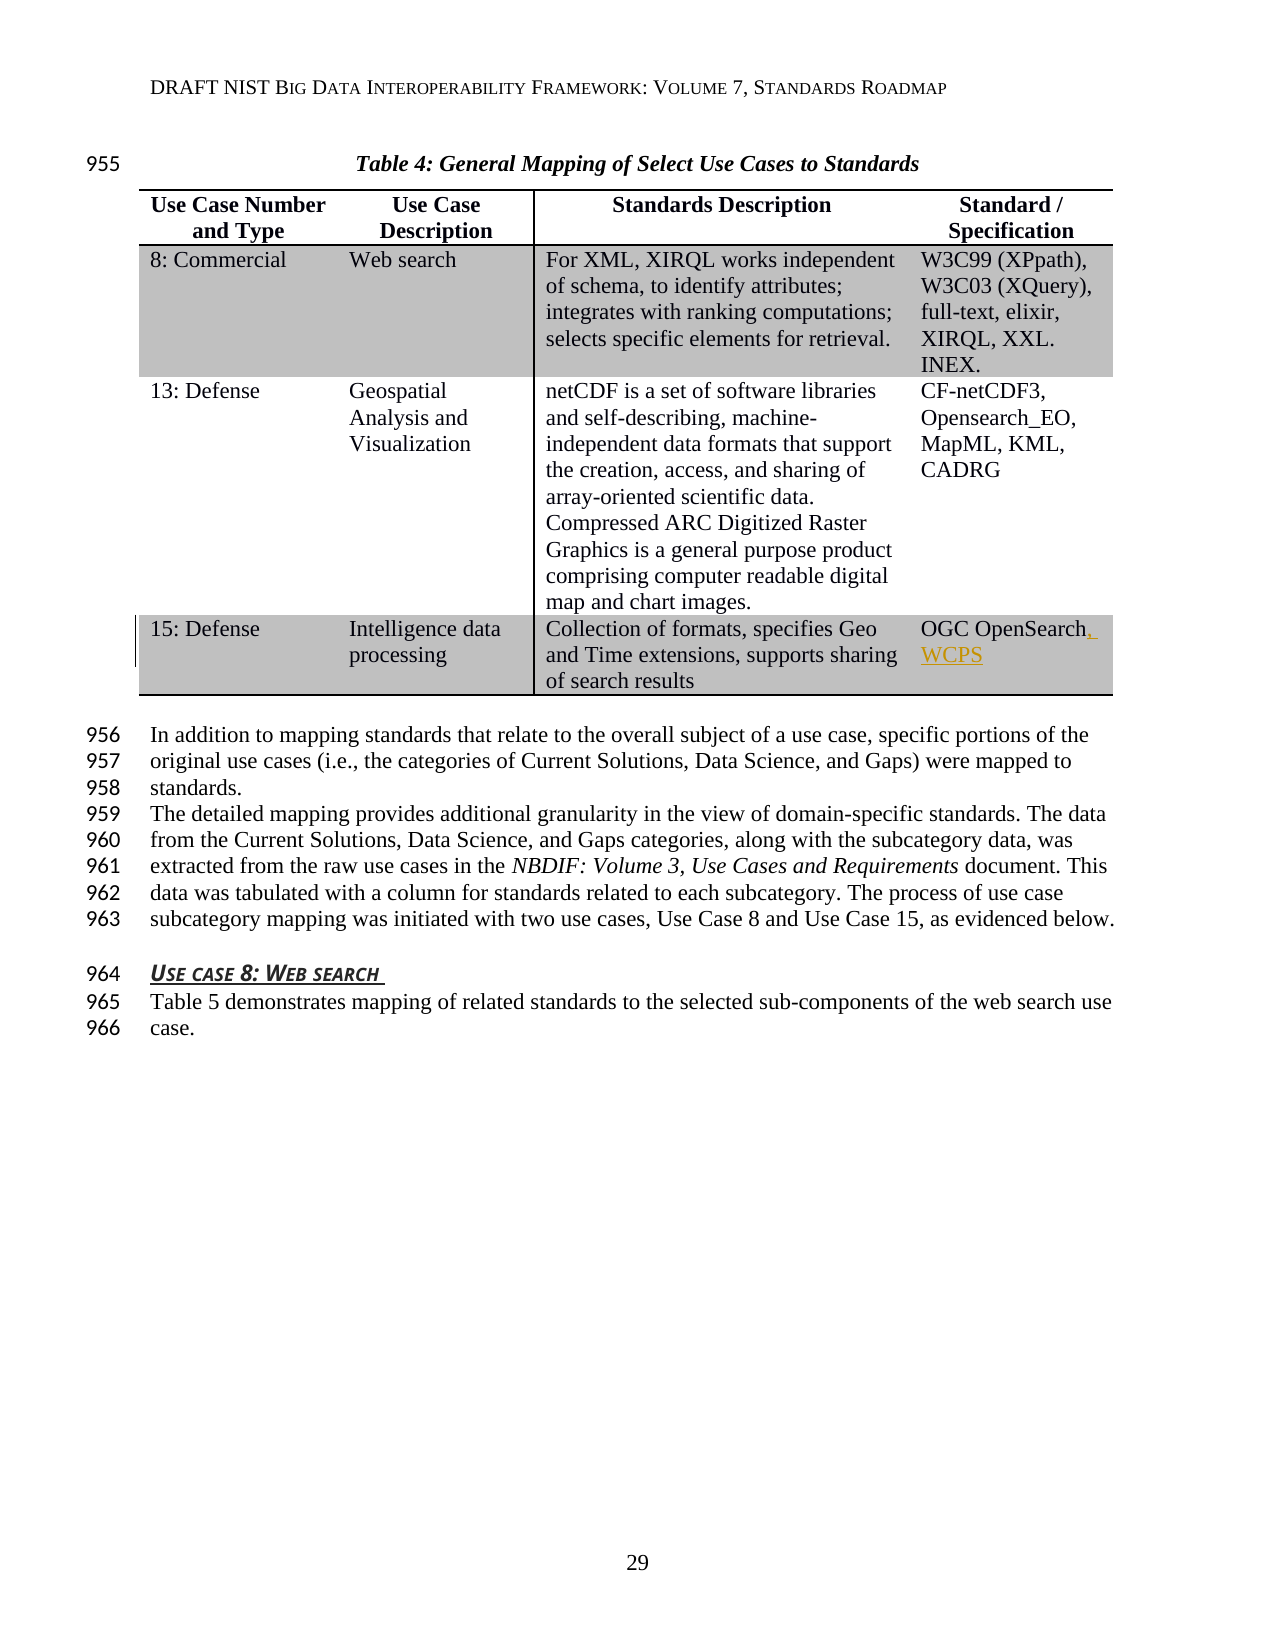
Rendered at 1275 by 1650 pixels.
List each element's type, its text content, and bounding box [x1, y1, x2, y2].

table_cell Collection of formats, specifies Geo and Time extensions, supports sharing of search results [535, 615, 909, 694]
table_cell W3C99 (XPpath), W3C03 (XQuery), full-text, elixir, XIRQL, XXL. INEX. [909, 246, 1113, 377]
text Table 5 demonstrates mapping of related standards to the selected sub-components of the web search use case. [150, 988, 1125, 1041]
table_cell OGC OpenSearch [909, 615, 1113, 694]
subtitle Use case 8: Web search [150, 957, 1125, 988]
text Table 4: General Mapping of Select Use Cases to Standards [150, 150, 1125, 176]
table_cell 8: Commercial [139, 246, 338, 377]
table_header Use Case Number and Type [139, 191, 338, 244]
table_cell Web search [338, 246, 533, 377]
table_header Standard / Specification [909, 191, 1113, 244]
text The detailed mapping provides additional granularity in the view of domain-specific standards. The data from the Current Solutions, Data Science, and Gaps categories, along with the subcategory data, was extracted from the raw use cases in the NBDIF: Volume 3, Use Cases and Requirements document. This data was tabulated with a column for standards related to each subcategory. The process of use case subcategory mapping was initiated with two use cases, Use Case 8 and Use Case 15, as evidenced below. [150, 800, 1125, 932]
table_cell 13: Defense [139, 378, 338, 615]
text In addition to mapping standards that relate to the overall subject of a use case, specific portions of the original use cases (i.e., the categories of Current Solutions, Data Science, and Gaps) were mapped to standards. [150, 721, 1125, 800]
table_cell 15: Defense [139, 615, 338, 694]
table_cell Geospatial Analysis and Visualization [338, 378, 533, 615]
table_cell Intelligence data processing [338, 615, 533, 694]
table_cell netCDF is a set of software libraries and self-describing, machine-independent data formats that support the creation, access, and sharing of array-oriented scientific data. Compressed ARC Digitized Raster Graphics is a general purpose product comprising computer readable digital map and chart images. [535, 378, 909, 615]
table_cell For XML, XIRQL works independent of schema, to identify attributes; integrates with ranking computations; selects specific elements for retrieval. [535, 246, 909, 377]
table_cell CF-netCDF3, Opensearch_EO, MapML, KML, CADRG [909, 378, 1113, 615]
table_header Standards Description [535, 191, 909, 244]
table_header Use Case Description [338, 191, 533, 244]
